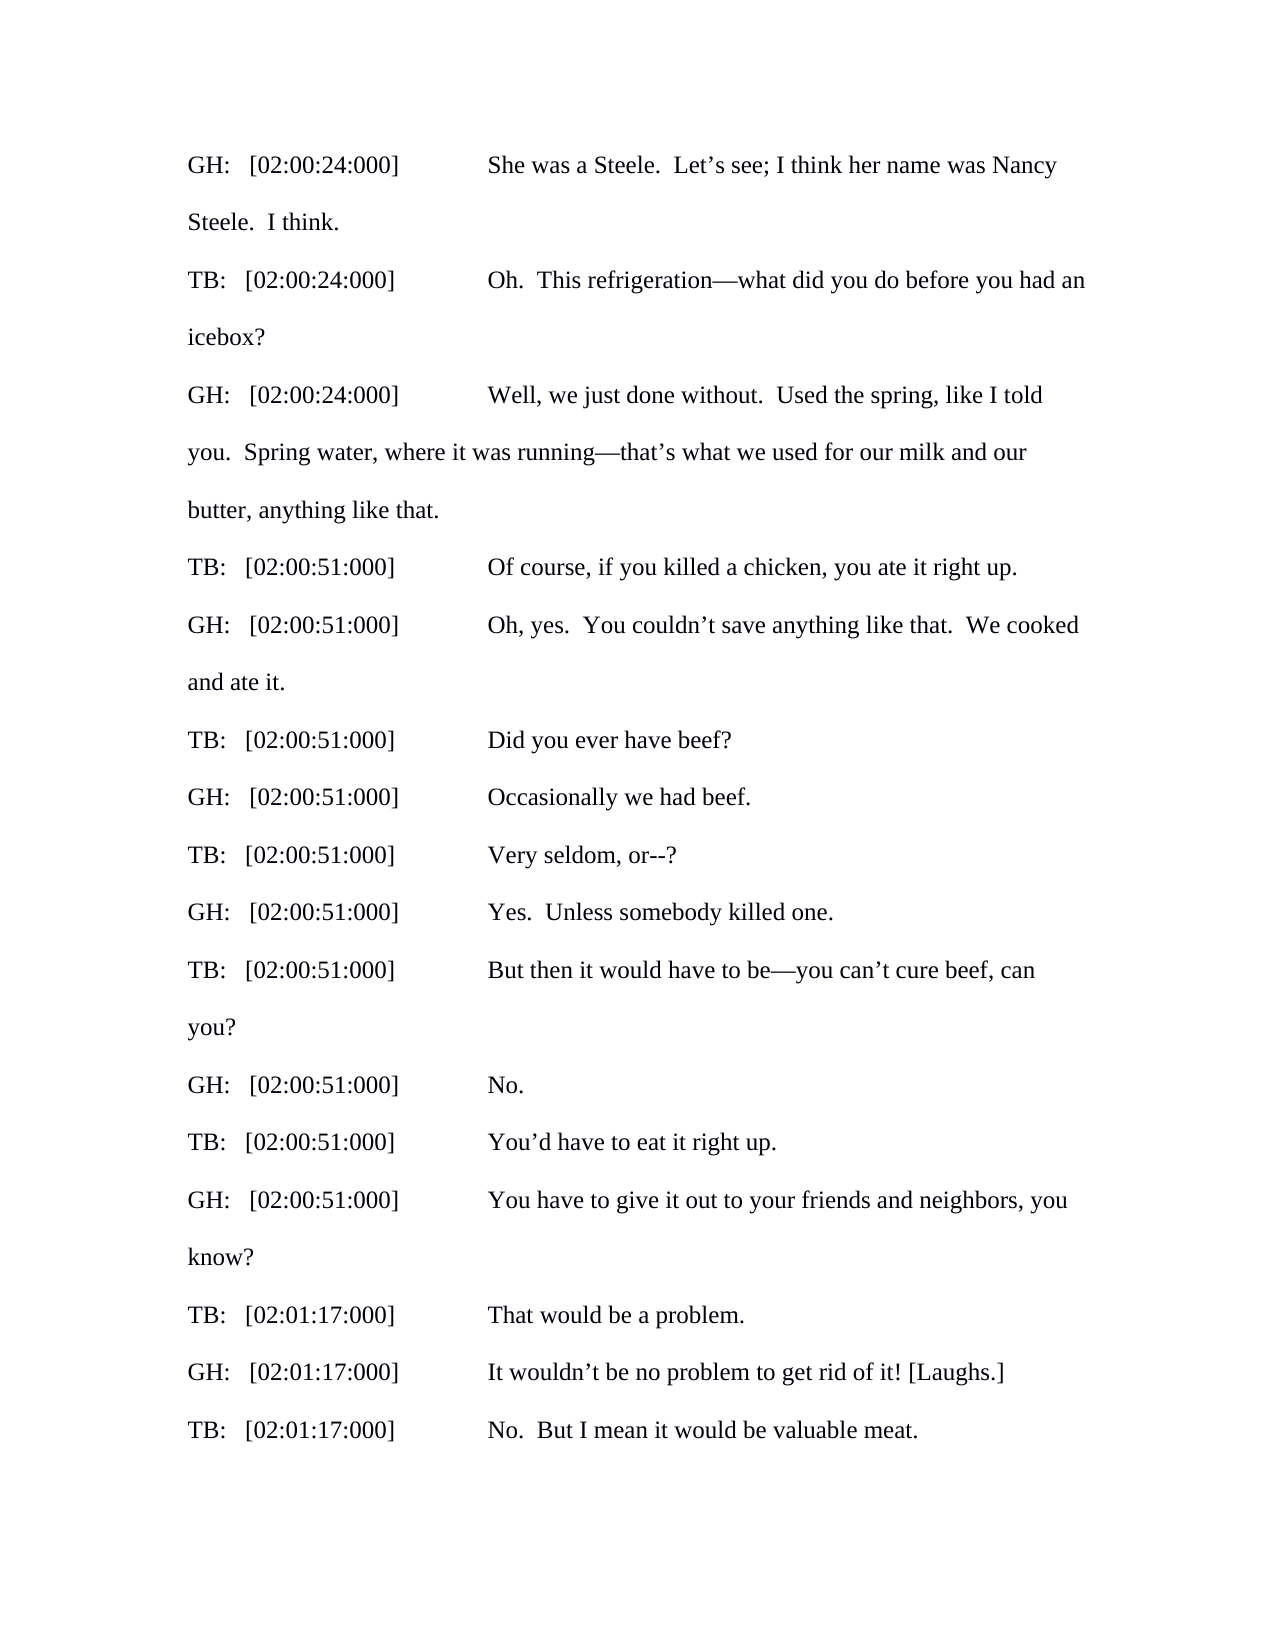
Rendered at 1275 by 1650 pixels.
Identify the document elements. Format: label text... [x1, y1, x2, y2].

text TB: [02:00:24:000] Oh. This refrigeration—what did you do before you had an icebox? [187, 265, 1087, 351]
text TB: [02:00:51:000] You’d have to eat it right up. [187, 1127, 1087, 1156]
text TB: [02:00:51:000] But then it would have to be—you can’t cure beef, can you? [187, 955, 1087, 1041]
text GH: [02:00:51:000] Oh, yes. You couldn’t save anything like that. We cooked and ate it. [187, 610, 1087, 696]
text TB: [02:01:17:000] That would be a problem. [187, 1300, 1087, 1329]
text TB: [02:00:51:000] Of course, if you killed a chicken, you ate it right up. [187, 552, 1087, 581]
text GH: [02:00:24:000] Well, we just done without. Used the spring, like I told you. Spring water, where it was running—that’s what we used for our milk and our butter, anything like that. [187, 380, 1087, 524]
text GH: [02:00:51:000] No. [187, 1070, 1087, 1099]
text GH: [02:00:24:000] She was a Steele. Let’s see; I think her name was Nancy Steele. I think. [187, 150, 1087, 236]
text GH: [02:00:51:000] Yes. Unless somebody killed one. [187, 897, 1087, 926]
text TB: [02:01:17:000] No. But I mean it would be valuable meat. [187, 1415, 1087, 1444]
text TB: [02:00:51:000] Very seldom, or--? [187, 840, 1087, 869]
text TB: [02:00:51:000] Did you ever have beef? [187, 725, 1087, 754]
text GH: [02:00:51:000] You have to give it out to your friends and neighbors, you know? [187, 1185, 1087, 1271]
text GH: [02:00:51:000] Occasionally we had beef. [187, 782, 1087, 811]
text GH: [02:01:17:000] It wouldn’t be no problem to get rid of it! [Laughs.] [187, 1357, 1087, 1386]
